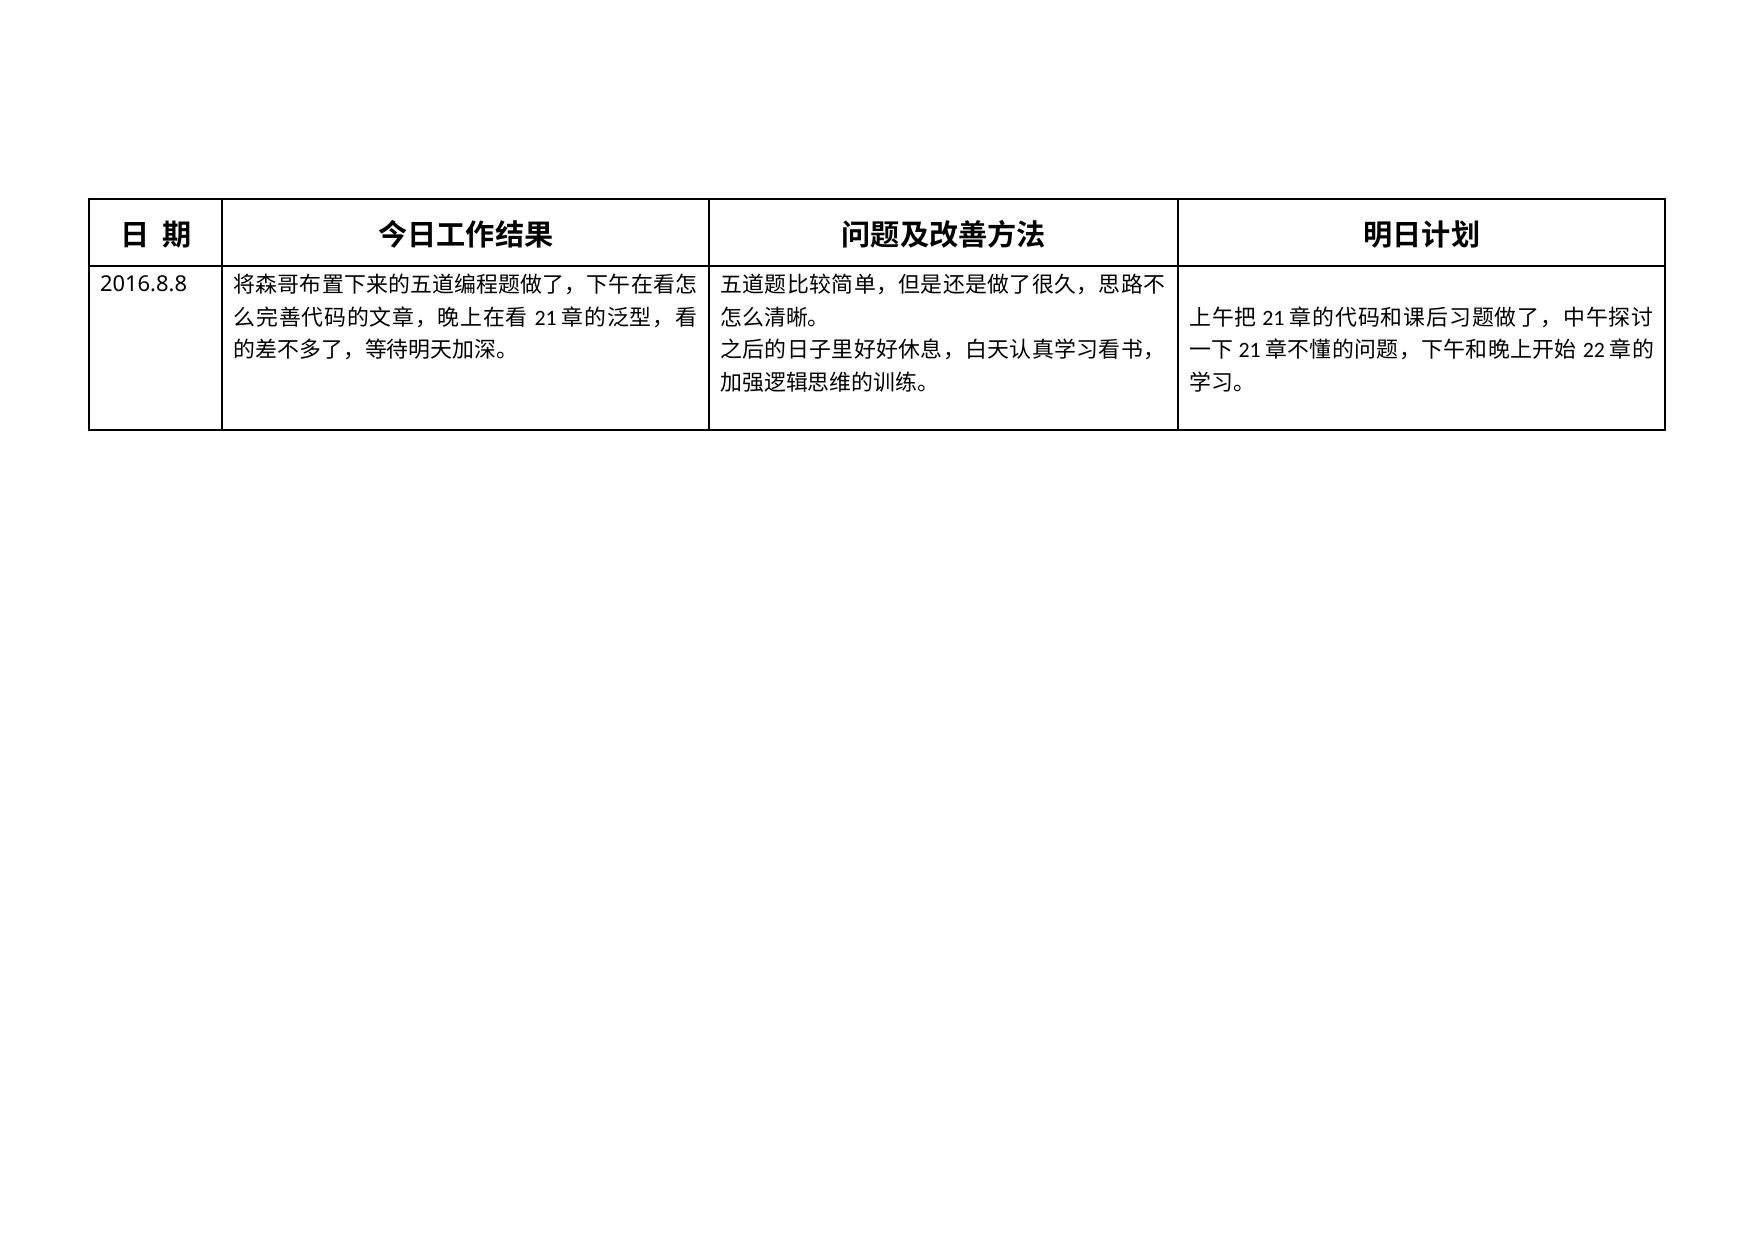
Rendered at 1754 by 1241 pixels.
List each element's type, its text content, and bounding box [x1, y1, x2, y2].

table_cell 将森哥布置下来的五道编程题做了，下午在看怎么完善代码的文章，晚上在看21章的泛型，看的差不多了，等待明天加深。 [223, 267, 708, 429]
table_cell 2016.8.8 [90, 267, 221, 429]
table_cell 上午把21章的代码和课后习题做了，中午探讨一下21章不懂的问题，下午和晚上开始22章的学习。 [1179, 267, 1664, 429]
table_header 日 期 [90, 200, 221, 265]
table_header 问题及改善方法 [710, 200, 1177, 265]
table_header 今日工作结果 [223, 200, 708, 265]
table_cell 五道题比较简单，但是还是做了很久，思路不怎么清晰。 之后的日子里好好休息，白天认真学习看书，加强逻辑思维的训练。 [710, 267, 1177, 429]
table_header 明日计划 [1179, 200, 1664, 265]
